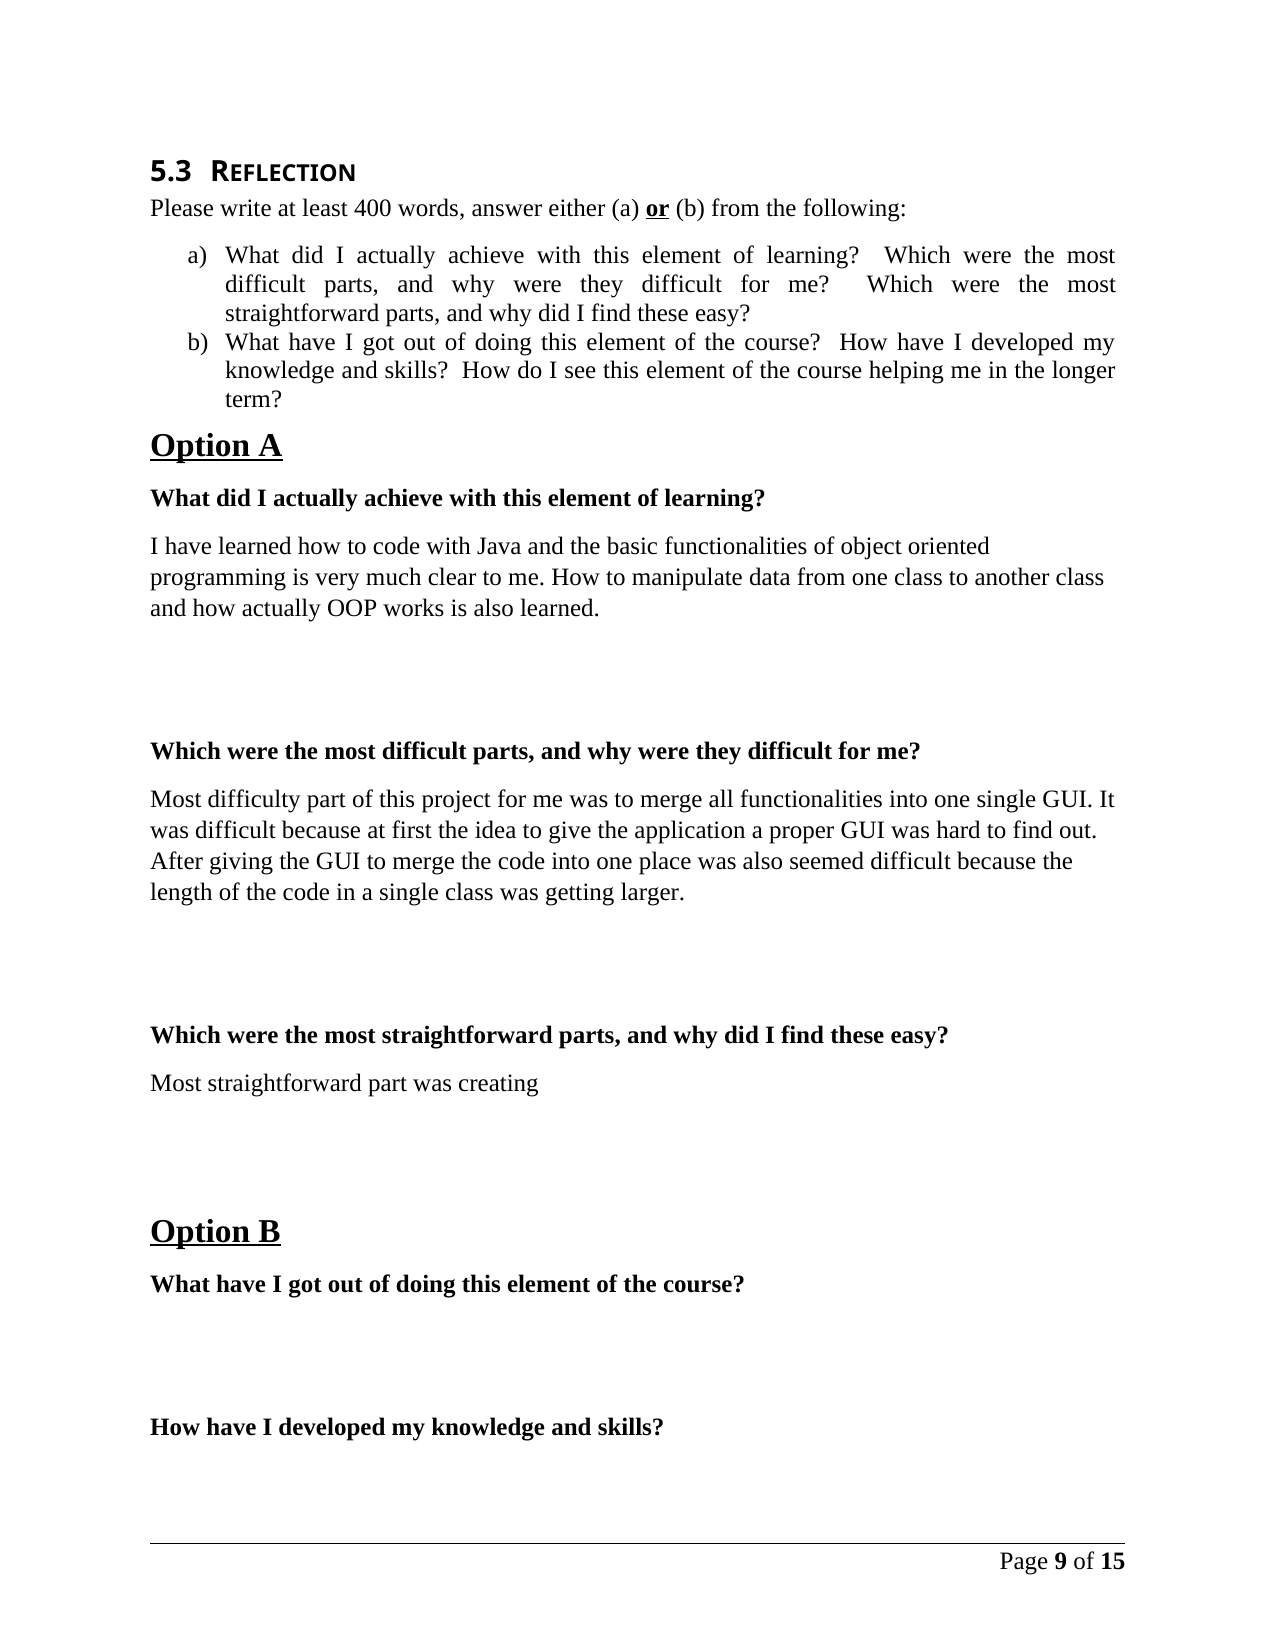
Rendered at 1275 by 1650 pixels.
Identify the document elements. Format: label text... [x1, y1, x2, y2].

text I have learned how to code with Java and the basic functionalities of object oriented programming is very much clear to me. How to manipulate data from one class to another class and how actually OOP works is also learned. [150, 531, 1125, 622]
text Most difficulty part of this project for me was to merge all functionalities into one single GUI. It was difficult because at first the idea to give the application a proper GUI was hard to find out. After giving the GUI to merge the code into one place was also seemed difficult because the length of the code in a single class was getting larger. [150, 784, 1125, 906]
text Please write at least 400 words, answer either (a) or (b) from the following: [150, 193, 1125, 222]
text Which were the most difficult parts, and why were they difficult for me? [150, 736, 1125, 765]
text What did I actually achieve with this element of learning? [150, 483, 1125, 512]
text Option A [150, 426, 1125, 464]
text Which were the most straightforward parts, and why did I find these easy? [150, 1020, 1125, 1049]
list What have I got out of doing this element of the course? How have I developed my knowledge and skills? How do I see this element of the course helping me in the longer term? [187, 327, 1117, 413]
text How have I developed my knowledge and skills? [150, 1412, 1125, 1441]
text Option B [150, 1211, 1125, 1249]
text Most straightforward part was creating [150, 1068, 1125, 1097]
subtitle Reflection [150, 150, 1125, 190]
list What did I actually achieve with this element of learning? Which were the most difficult parts, and why were they difficult for me? Which were the most straightforward parts, and why did I find these easy? [187, 241, 1117, 327]
text What have I got out of doing this element of the course? [150, 1269, 1125, 1298]
